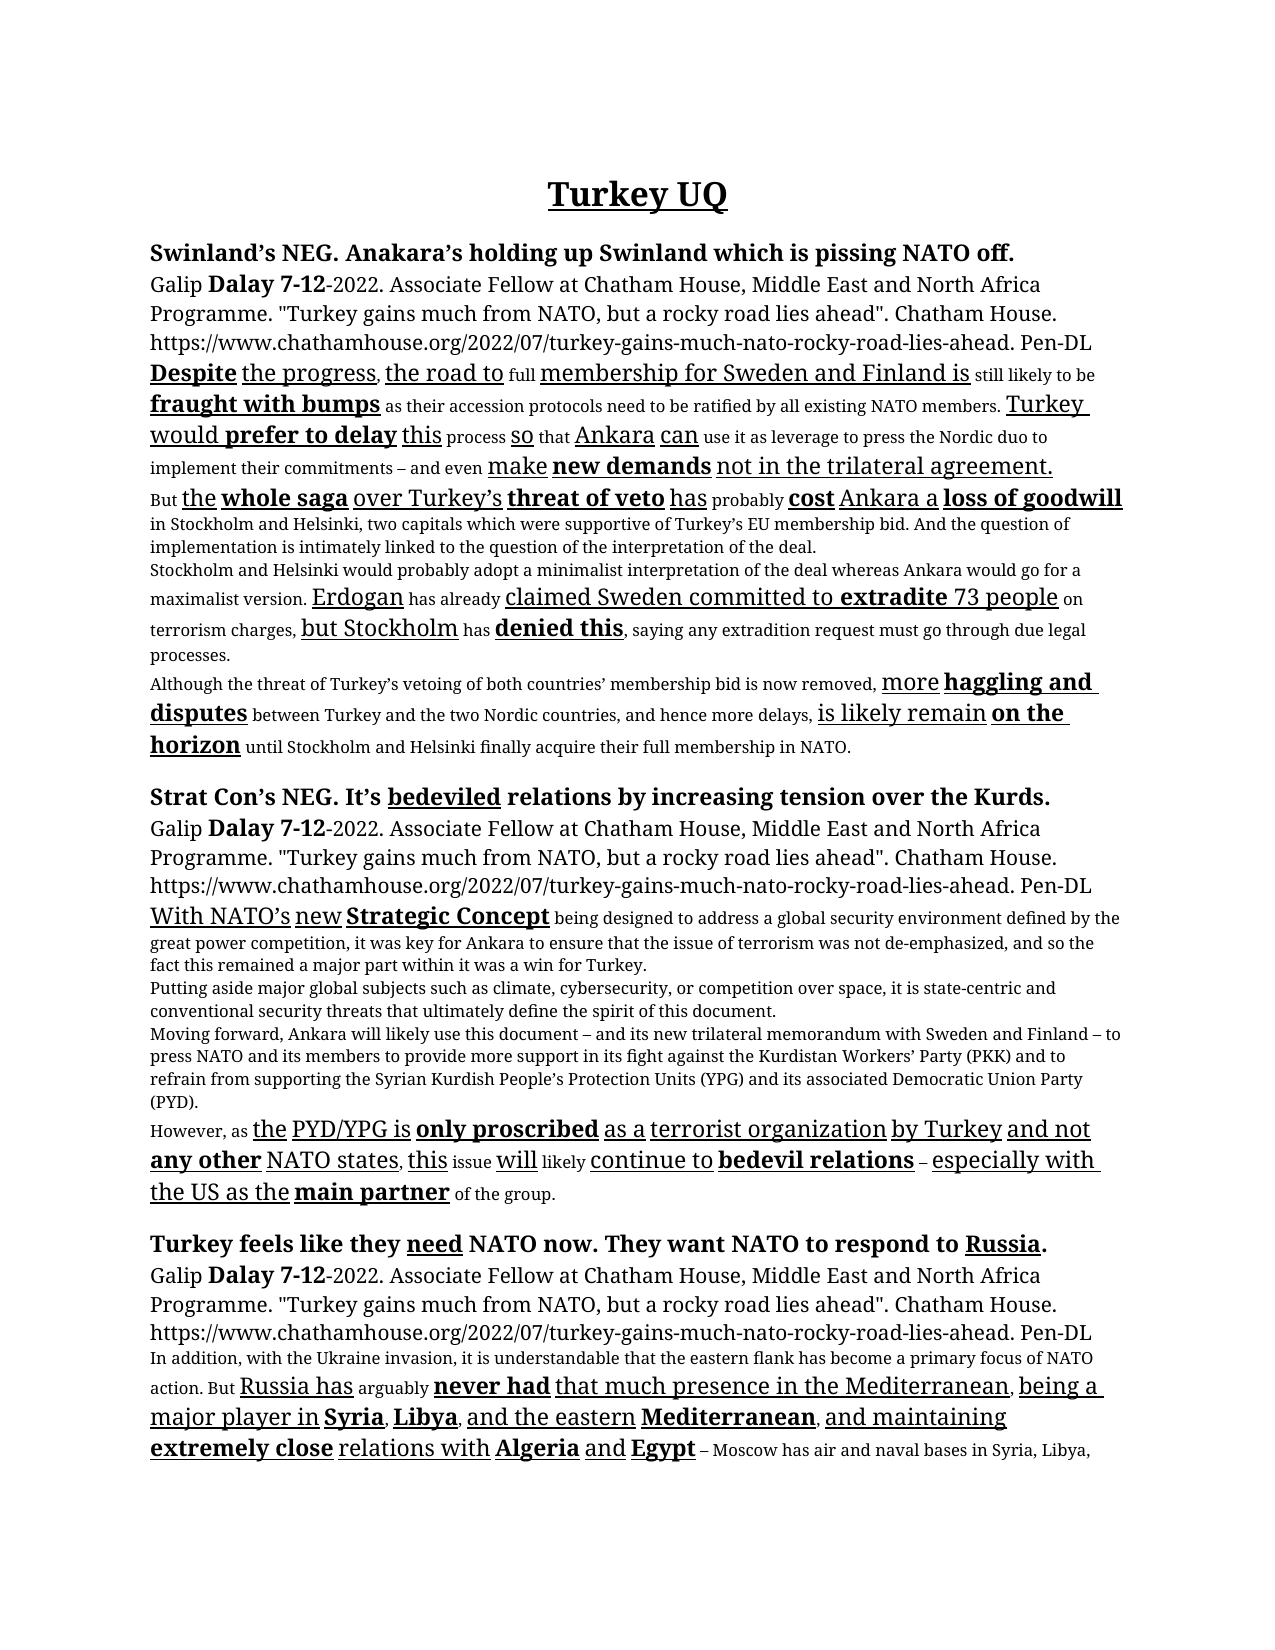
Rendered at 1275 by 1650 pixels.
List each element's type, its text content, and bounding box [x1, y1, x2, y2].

text With NATO’s new Strategic Concept being designed to address a global security environment defined by the great power competition, it was key for Ankara to ensure that the issue of terrorism was not de-emphasized, and so the fact this remained a major part within it was a win for Turkey. [150, 900, 1125, 977]
text Galip Dalay 7-12-2022. Associate Fellow at Chatham House, Middle East and North Africa Programme. "Turkey gains much from NATO, but a rocky road lies ahead". Chatham House. https://www.chathamhouse.org/2022/07/turkey-gains-much-nato-rocky-road-lies-ahead. Pen-DL [150, 1259, 1125, 1347]
text Stockholm and Helsinki would probably adopt a minimalist interpretation of the deal whereas Ankara would go for a maximalist version. Erdogan has already claimed Sweden committed to extradite 73 people on terrorism charges, but Stockholm has denied this, saying any extradition request must go through due legal processes. [150, 558, 1125, 666]
text Strat Con’s NEG. It’s bedeviled relations by increasing tension over the Kurds. [150, 781, 1125, 812]
text Moving forward, Ankara will likely use this document – and its new trilateral memorandum with Sweden and Finland – to press NATO and its members to provide more support in its fight against the Kurdistan Workers’ Party (PKK) and to refrain from supporting the Syrian Kurdish People’s Protection Units (YPG) and its associated Democratic Union Party (PYD). [150, 1022, 1125, 1113]
text Putting aside major global subjects such as climate, cybersecurity, or competition over space, it is state-centric and conventional security threats that ultimately define the spirit of this document. [150, 977, 1125, 1022]
text Turkey UQ [150, 171, 1125, 216]
text Despite the progress, the road to full membership for Sweden and Finland is still likely to be fraught with bumps as their accession protocols need to be ratified by all existing NATO members. Turkey would prefer to delay this process so that Ankara can use it as leverage to press the Nordic duo to implement their commitments – and even make new demands not in the trilateral agreement. [150, 356, 1125, 481]
text However, as the PYD/YPG is only proscribed as a terrorist organization by Turkey and not any other NATO states, this issue will likely continue to bedevil relations – especially with the US as the main partner of the group. [150, 1113, 1125, 1207]
text Turkey feels like they need NATO now. They want NATO to respond to Russia. [150, 1227, 1125, 1259]
text Galip Dalay 7-12-2022. Associate Fellow at Chatham House, Middle East and North Africa Programme. "Turkey gains much from NATO, but a rocky road lies ahead". Chatham House. https://www.chathamhouse.org/2022/07/turkey-gains-much-nato-rocky-road-lies-ahead. Pen-DL [150, 268, 1125, 356]
text Swinland’s NEG. Anakara’s holding up Swinland which is pissing NATO off. [150, 237, 1125, 268]
text Galip Dalay 7-12-2022. Associate Fellow at Chatham House, Middle East and North Africa Programme. "Turkey gains much from NATO, but a rocky road lies ahead". Chatham House. https://www.chathamhouse.org/2022/07/turkey-gains-much-nato-rocky-road-lies-ahead. Pen-DL [150, 812, 1125, 900]
text But the whole saga over Turkey’s threat of veto has probably cost Ankara a loss of goodwill in Stockholm and Helsinki, two capitals which were supportive of Turkey’s EU membership bid. And the question of implementation is intimately linked to the question of the interpretation of the deal. [150, 481, 1125, 558]
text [150, 1347, 1125, 1463]
text Although the threat of Turkey’s vetoing of both countries’ membership bid is now removed, more haggling and disputes between Turkey and the two Nordic countries, and hence more delays, is likely remain on the horizon until Stockholm and Helsinki finally acquire their full membership in NATO. [150, 666, 1125, 760]
